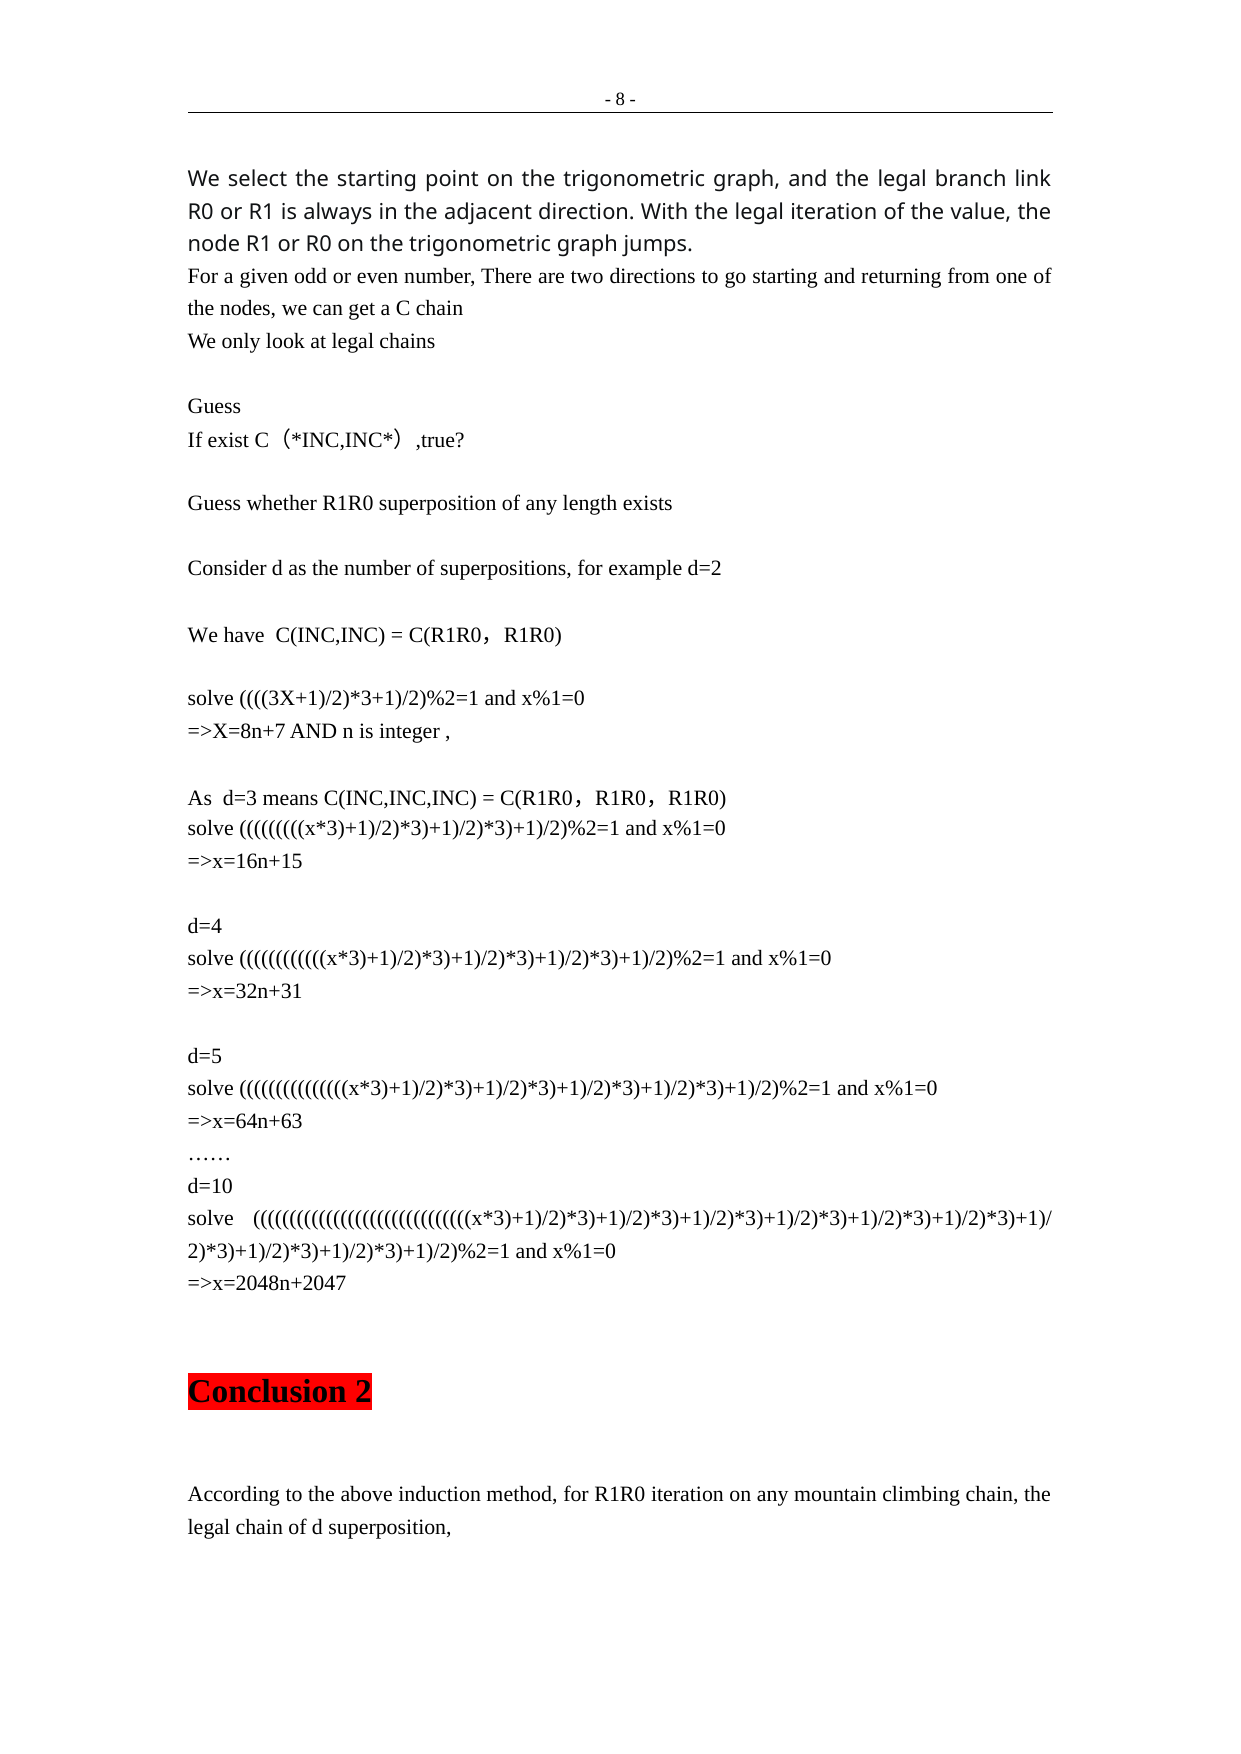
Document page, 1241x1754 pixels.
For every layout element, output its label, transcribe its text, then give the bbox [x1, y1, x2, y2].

text solve (((((((((((((((x*3)+1)/2)*3)+1)/2)*3)+1)/2)*3)+1)/2)*3)+1)/2)%2=1 and x%1=0 [187, 1072, 1053, 1104]
text Guess [187, 389, 1053, 422]
text solve ((((((((((((x*3)+1)/2)*3)+1)/2)*3)+1)/2)*3)+1)/2)%2=1 and x%1=0 [187, 942, 1053, 974]
subtitle Conclusion 2 [187, 1359, 1053, 1424]
text We select the starting point on the trigonometric graph, and the legal branch link R0 or R1 is always in the adjacent direction. With the legal iteration of the value, the node R1 or R0 on the trigonometric graph jumps. [187, 162, 1053, 259]
text We only look at legal chains [187, 324, 1053, 357]
text solve ((((((((((((((((((((((((((((((x*3)+1)/2)*3)+1)/2)*3)+1)/2)*3)+1)/2)*3)+1)/2)*3)+1)/2)*3)+1)/2)*3)+1)/2)*3)+1)/2)*3)+1)/2)%2=1 and x%1=0 [187, 1202, 1053, 1267]
text For a given odd or even number, There are two directions to go starting and returning from one of the nodes, we can get a C chain [187, 259, 1053, 324]
text =>x=16n+15 [187, 844, 1053, 877]
text According to the above induction method, for R1R0 iteration on any mountain climbing chain, the legal chain of d superposition, [187, 1478, 1053, 1543]
text d=4 [187, 909, 1053, 942]
text =>X=8n+7 AND n is integer , [187, 714, 1053, 747]
text solve ((((3X+1)/2)*3+1)/2)%2=1 and x%1=0 [187, 682, 1053, 714]
text Guess whether R1R0 superposition of any length exists [187, 487, 1053, 519]
text =>x=32n+31 [187, 974, 1053, 1007]
text …… [187, 1137, 1053, 1169]
text =>x=2048n+2047 [187, 1267, 1053, 1299]
text Consider d as the number of superpositions, for example d=2 [187, 552, 1053, 584]
text If exist C（*INC,INC*）,true? [187, 422, 1053, 454]
text As d=3 means C(INC,INC,INC) = C(R1R0，R1R0，R1R0) [187, 779, 1053, 812]
text solve (((((((((x*3)+1)/2)*3)+1)/2)*3)+1)/2)%2=1 and x%1=0 [187, 812, 1053, 844]
text =>x=64n+63 [187, 1104, 1053, 1137]
text d=10 [187, 1169, 1053, 1202]
text d=5 [187, 1039, 1053, 1072]
text We have C(INC,INC) = C(R1R0，R1R0) [187, 617, 1053, 649]
